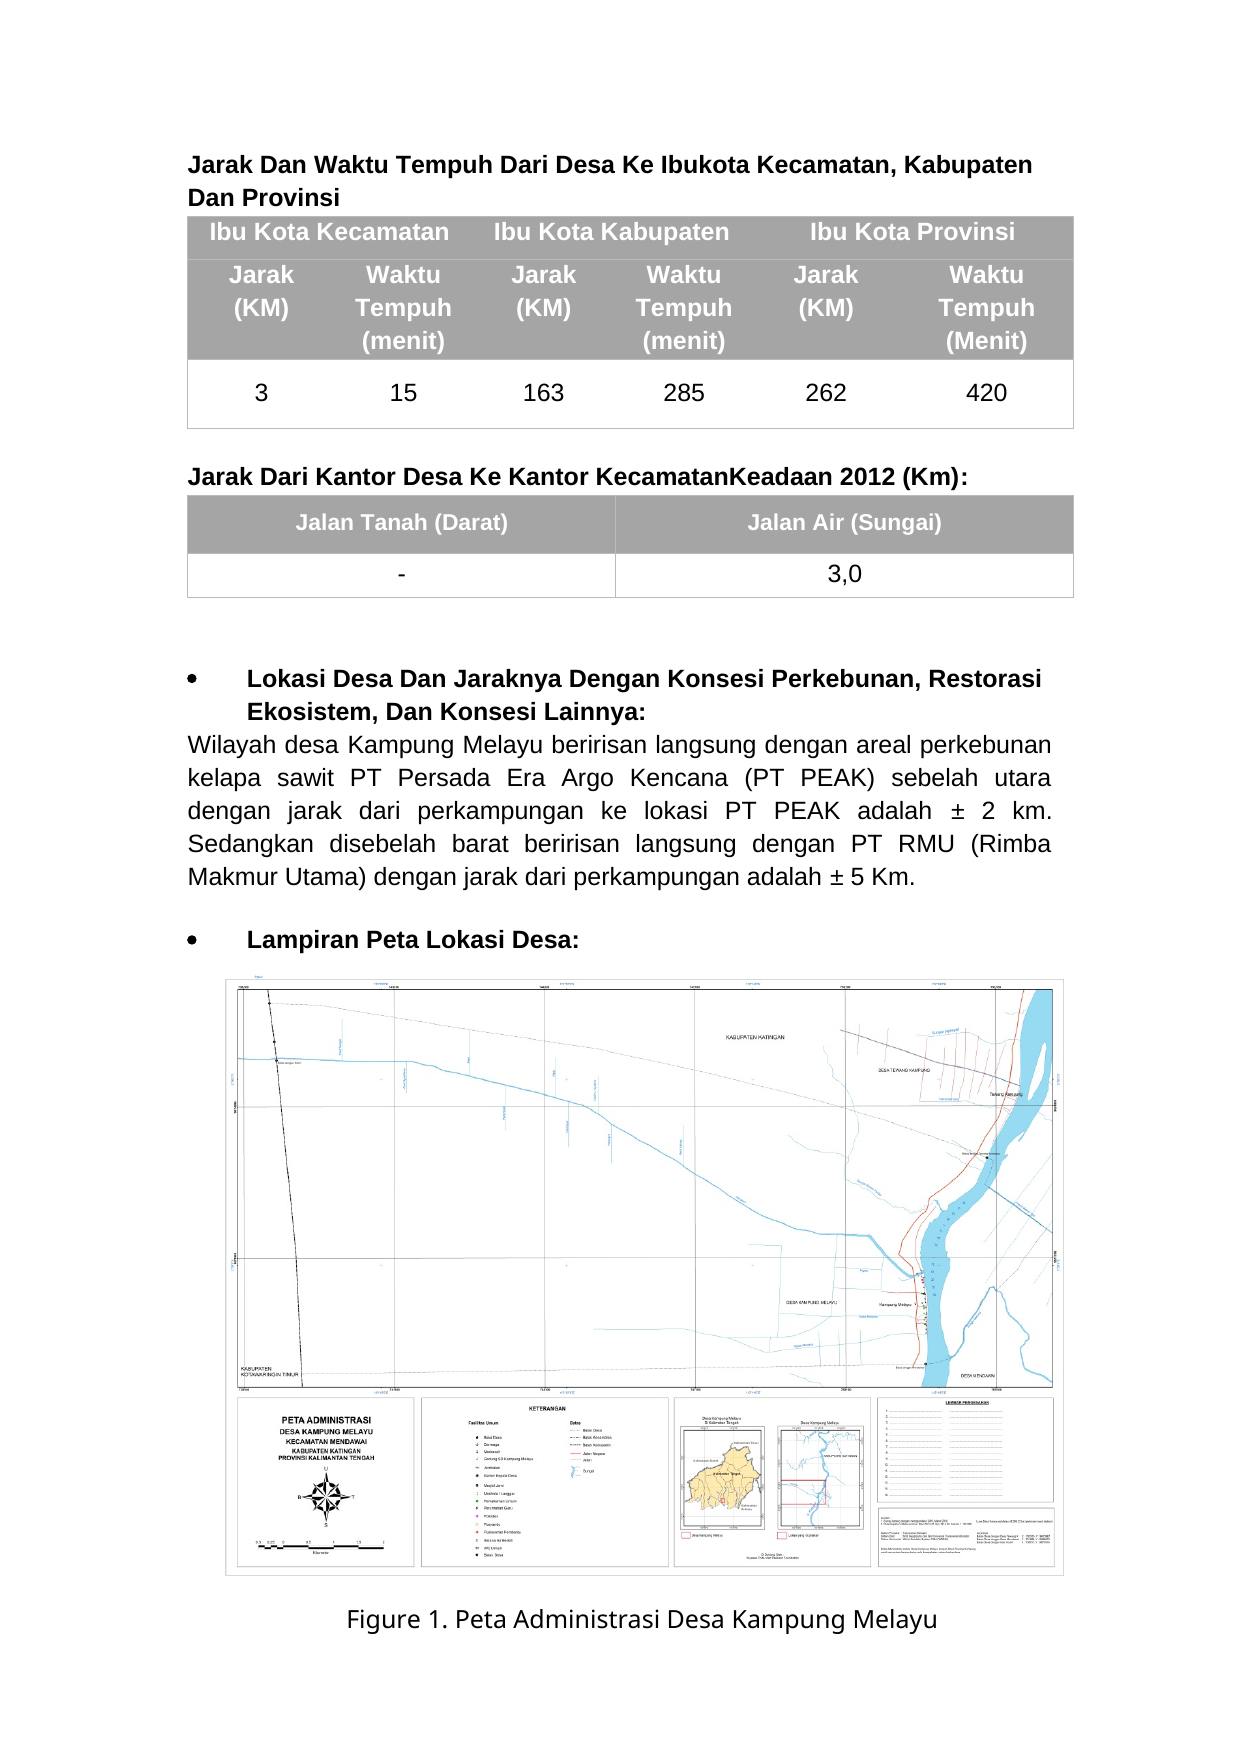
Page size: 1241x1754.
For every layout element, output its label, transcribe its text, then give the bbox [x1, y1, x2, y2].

table_header Ibu Kota Provinsi [752, 217, 1073, 259]
list Lampiran Peta Lokasi Desa: [187, 925, 1053, 954]
table_cell 285 [616, 360, 752, 428]
picture [199, 967, 1080, 1589]
table_header Ibu Kota Kecamatan [188, 217, 471, 259]
table_cell 262 [752, 360, 900, 428]
text Wilayah desa Kampung Melayu beririsan langsung dengan areal perkebunan kelapa sawit PT Persada Era Argo Kencana (PT PEAK) sebelah utara dengan jarak dari perkampungan ke lokasi PT PEAK adalah ± 2 km. Sedangkan disebelah barat beririsan langsung dengan PT RMU (Rimba Makmur Utama) dengan jarak dari perkampungan adalah ± 5 Km. [187, 730, 1053, 891]
table_cell - [188, 554, 615, 597]
list Lokasi Desa Dan Jaraknya Dengan Konsesi Perkebunan, Restorasi Ekosistem, Dan Konsesi Lainnya: [187, 664, 1053, 726]
table_cell 3,0 [616, 554, 1073, 597]
table_header Jalan Tanah (Darat) [188, 496, 615, 553]
table_cell 163 [471, 360, 616, 428]
table_header Jalan Air (Sungai) [616, 496, 1073, 553]
table_cell 3 [188, 360, 335, 428]
table_cell 420 [900, 360, 1073, 428]
table_cell Jarak (KM) [188, 260, 335, 359]
text Jarak Dari Kantor Desa Ke Kantor KecamatanKeadaan 2012 (Km): [187, 462, 1053, 491]
table_cell 15 [335, 360, 471, 428]
table_header Ibu Kota Kabupaten [471, 217, 752, 259]
table_cell Waktu Tempuh (menit) [335, 260, 471, 359]
table_cell Waktu Tempuh (menit) [616, 260, 752, 359]
table_cell Jarak (KM) [752, 260, 900, 359]
table_cell Waktu Tempuh (Menit) [900, 260, 1073, 359]
text Jarak Dan Waktu Tempuh Dari Desa Ke Ibukota Kecamatan, Kabupaten Dan Provinsi [187, 150, 1053, 212]
table_cell Jarak (KM) [471, 260, 616, 359]
